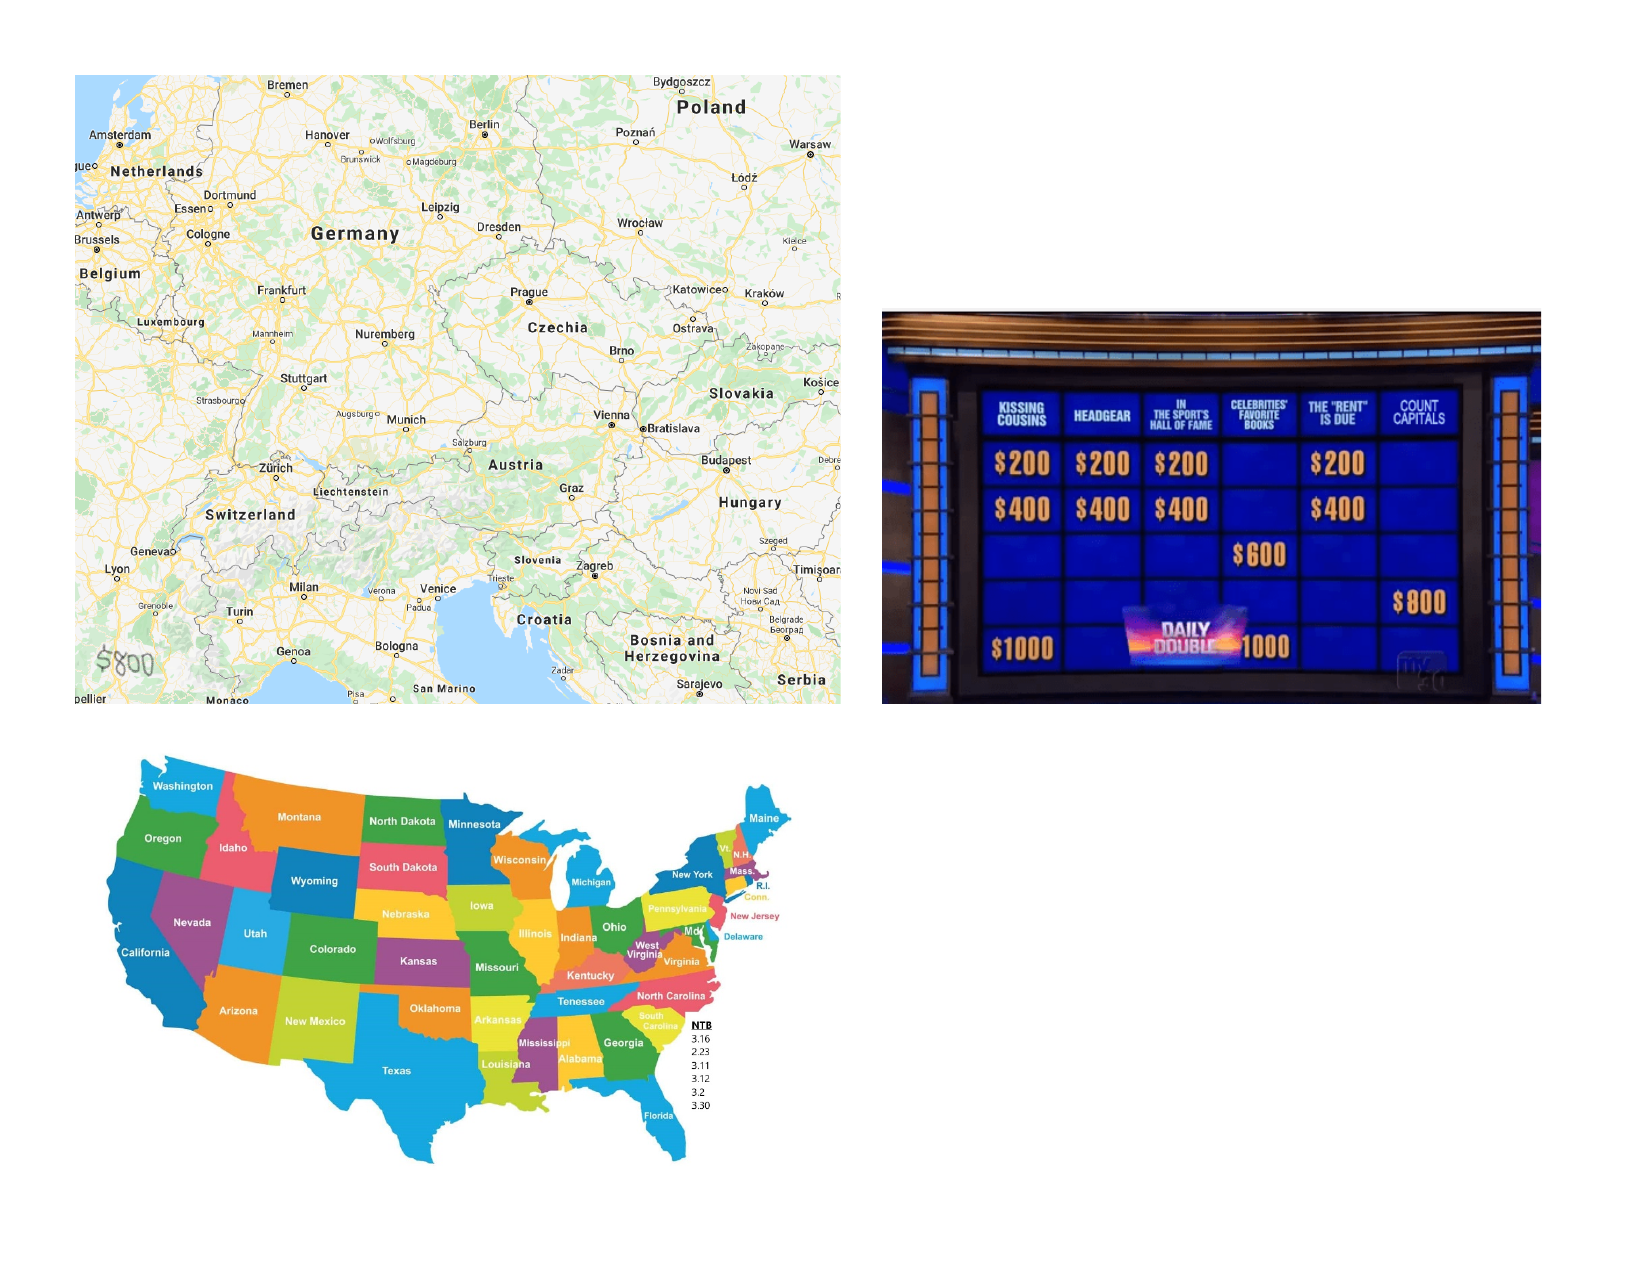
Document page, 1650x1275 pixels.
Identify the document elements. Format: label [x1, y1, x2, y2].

picture [75, 75, 841, 704]
picture [882, 308, 1542, 704]
picture [75, 711, 827, 1193]
